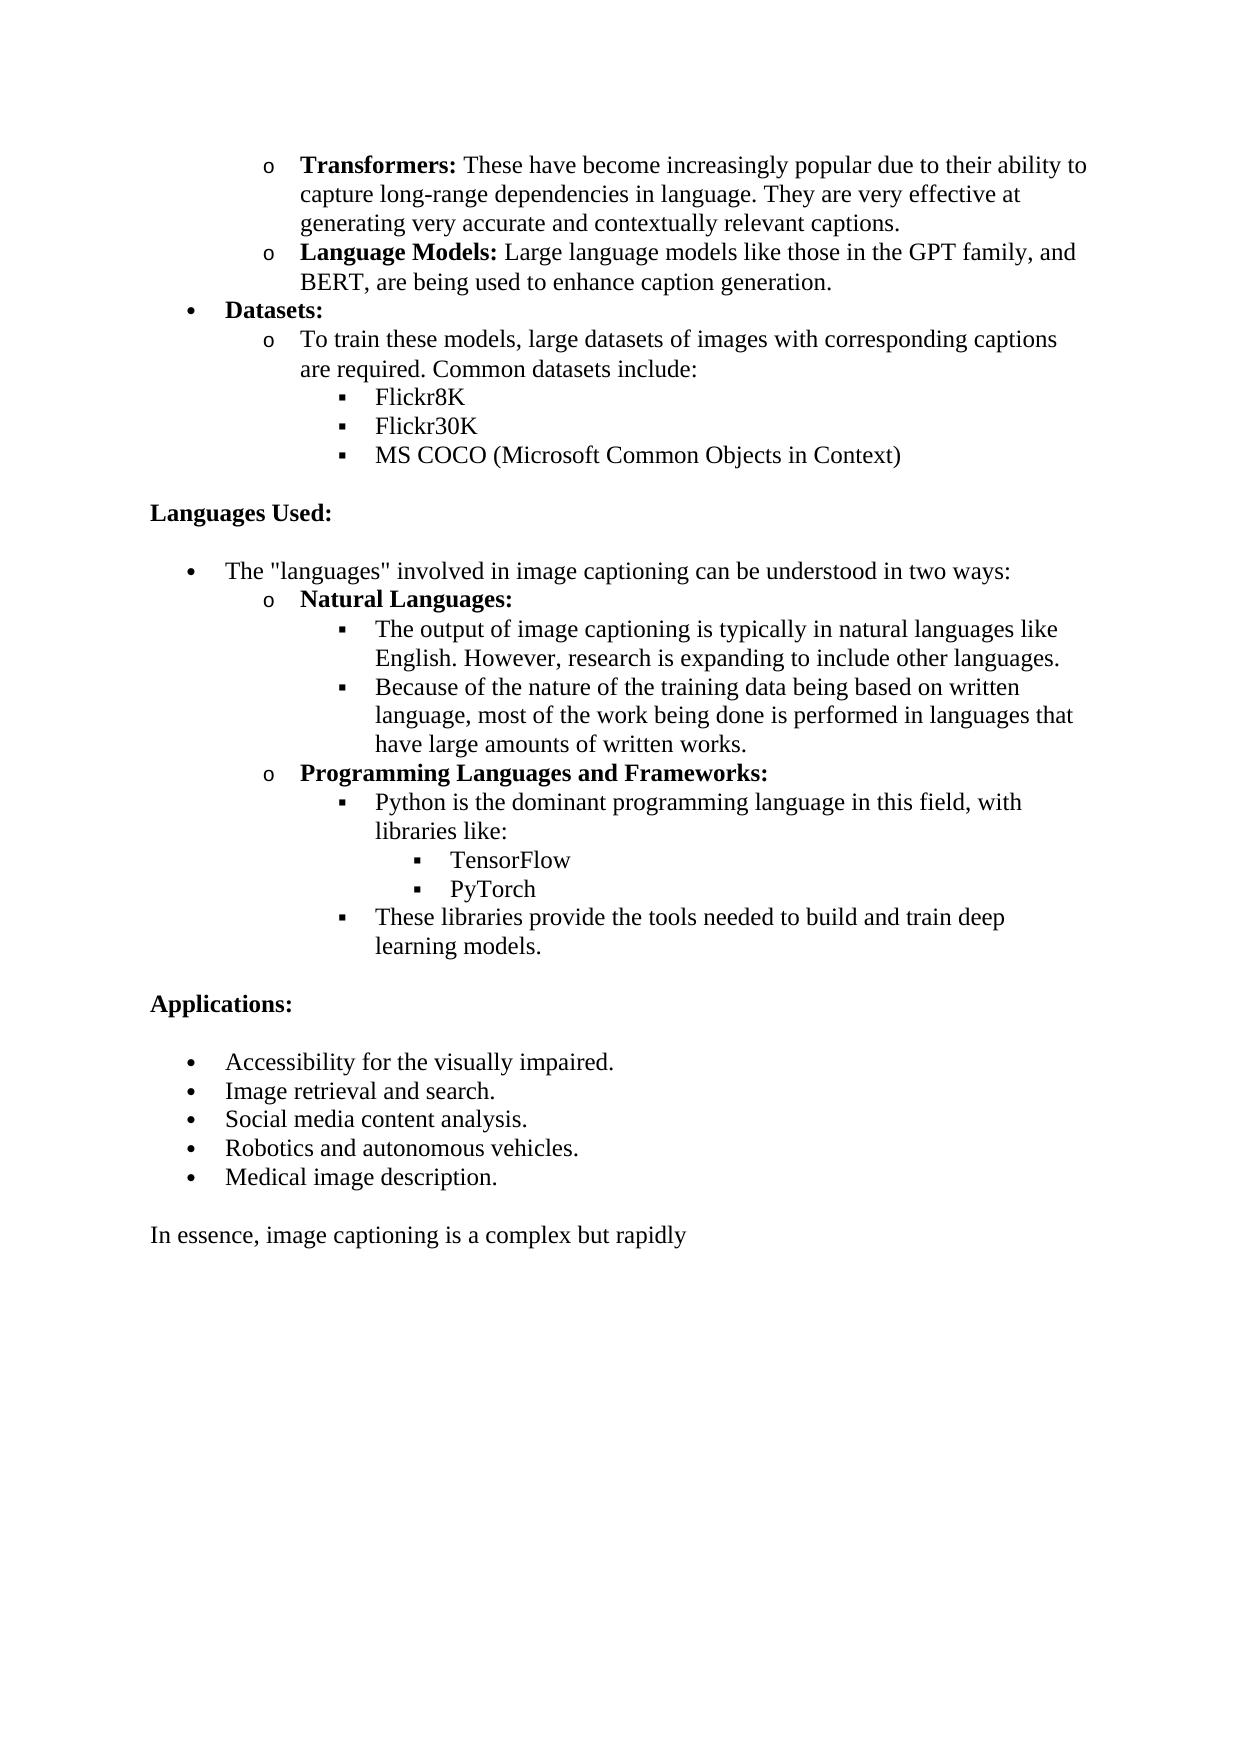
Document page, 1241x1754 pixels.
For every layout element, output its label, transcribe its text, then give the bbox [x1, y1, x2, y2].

list These libraries provide the tools needed to build and train deep learning models. [337, 902, 1090, 960]
list To train these models, large datasets of images with corresponding captions are required. Common datasets include: [262, 324, 1090, 382]
list Social media content analysis. [187, 1104, 1090, 1133]
list Medical image description. [187, 1162, 1090, 1191]
list Natural Languages: [262, 584, 1090, 614]
list Robotics and autonomous vehicles. [187, 1133, 1090, 1162]
text Applications: [150, 989, 1090, 1018]
list Accessibility for the visually impaired. [187, 1047, 1090, 1076]
text Languages Used: [150, 498, 1090, 527]
list Flickr30K [337, 411, 1090, 440]
list Flickr8K [337, 382, 1090, 411]
list Language Models: Large language models like those in the GPT family, and BERT, are being used to enhance caption generation. [262, 237, 1090, 295]
text In essence, image captioning is a complex but rapidly [150, 1220, 1090, 1249]
list Transformers: These have become increasingly popular due to their ability to capture long-range dependencies in language. They are very effective at generating very accurate and contextually relevant captions. [262, 150, 1090, 237]
list PyTorch [412, 874, 1090, 902]
list Because of the nature of the training data being based on written language, most of the work being done is performed in languages that have large amounts of written works. [337, 672, 1090, 758]
list The output of image captioning is typically in natural languages like English. However, research is expanding to include other languages. [337, 614, 1090, 672]
list Image retrieval and search. [187, 1076, 1090, 1104]
list TensorFlow [412, 845, 1090, 874]
list Programming Languages and Frameworks: [262, 758, 1090, 787]
list Python is the dominant programming language in this field, with libraries like: [337, 787, 1090, 845]
list MS COCO (Microsoft Common Objects in Context) [337, 440, 1090, 469]
list Datasets: [187, 295, 1090, 324]
list The "languages" involved in image captioning can be understood in two ways: [187, 556, 1090, 584]
